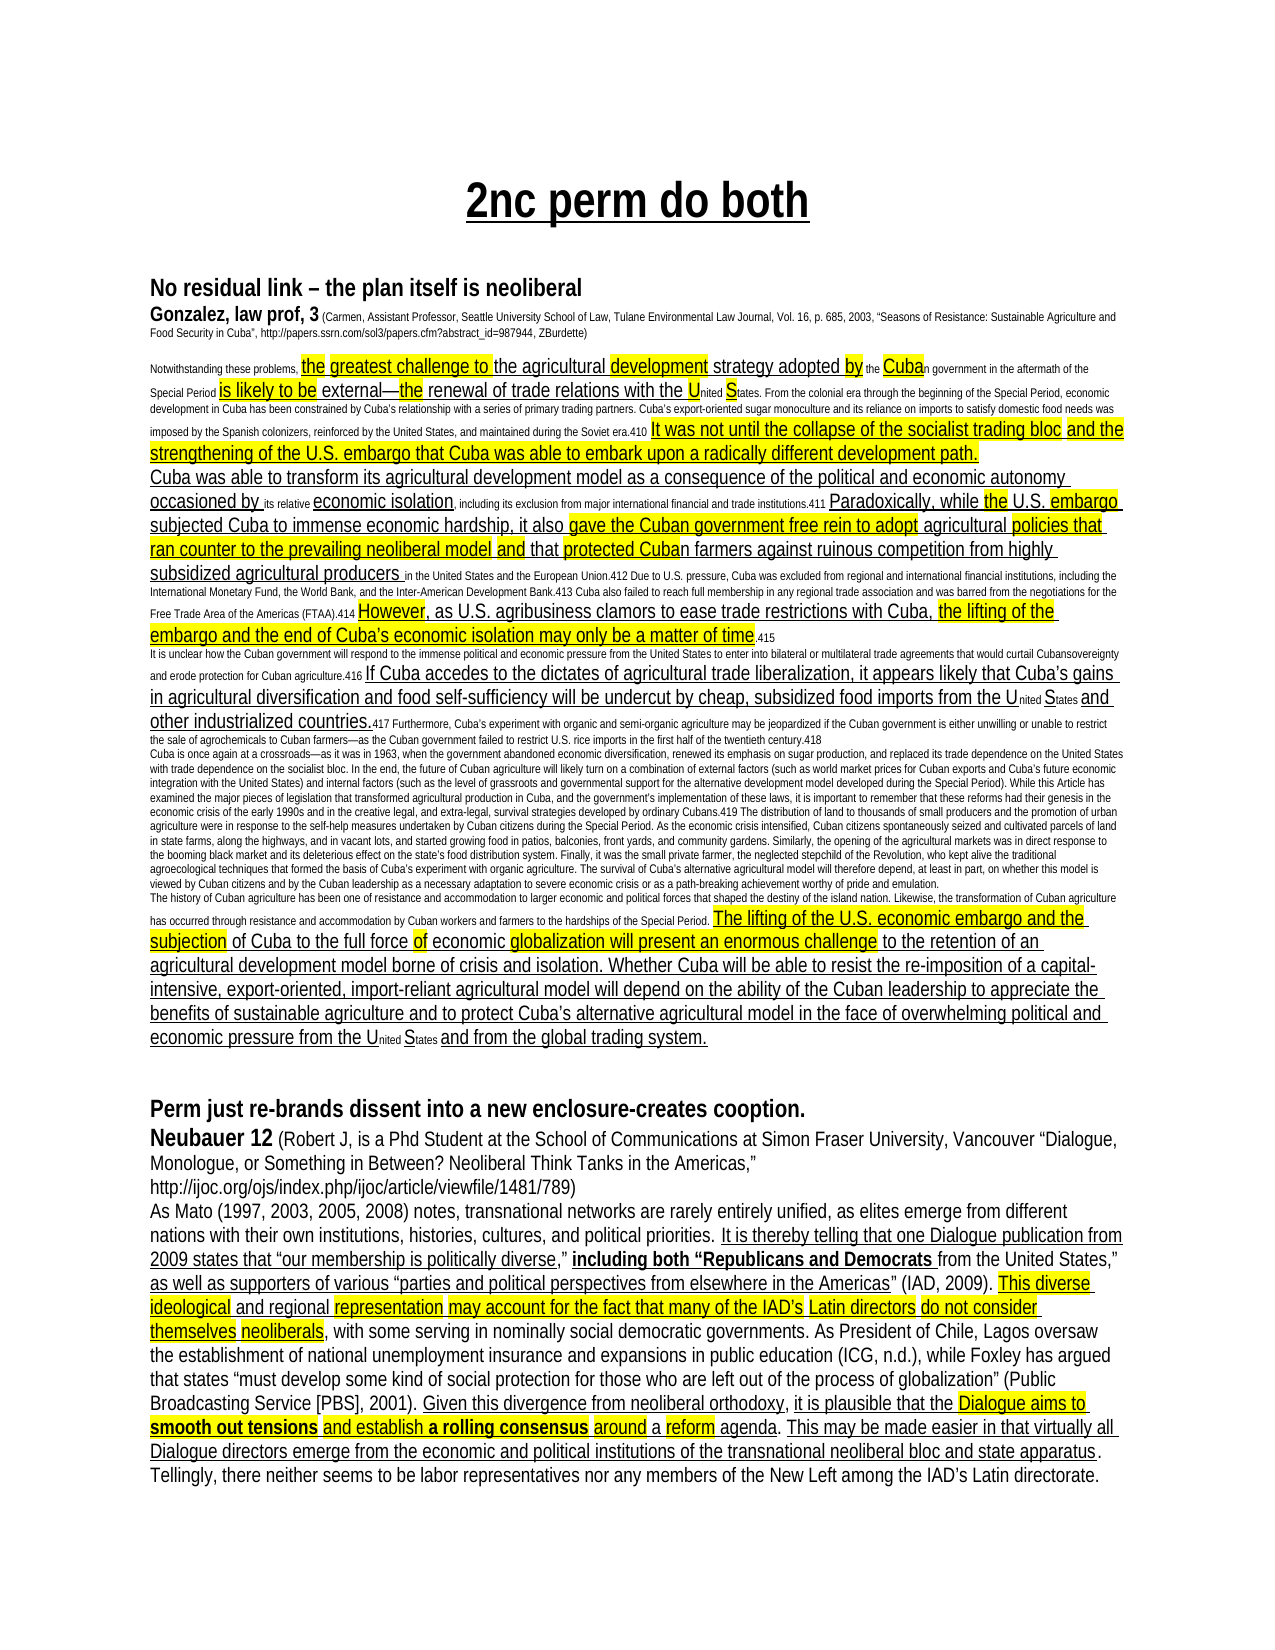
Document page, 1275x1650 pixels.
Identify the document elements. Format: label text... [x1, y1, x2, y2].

subtitle 2nc perm do both [150, 171, 1125, 228]
subtitle Perm just re-brands dissent into a new enclosure-creates cooption. [150, 1094, 1125, 1123]
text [150, 1199, 1125, 1487]
text Notwithstanding these problems, the greatest challenge to the agricultural development strategy adopted by the Cuban government in the aftermath of the Special Period is likely to be external—the renewal of trade relations with the United States. From the colonial era through the beginning of the Special Period, economic development in Cuba has been constrained by Cuba’s relationship with a series of primary trading partners. Cuba’s export-oriented sugar monoculture and its reliance on imports to satisfy domestic food needs was imposed by the Spanish colonizers, reinforced by the United States, and maintained during the Soviet era.410 It was not until the collapse of the socialist trading bloc and the strengthening of the U.S. embargo that Cuba was able to embark upon a radically different development path. [150, 354, 1125, 464]
text The history of Cuban agriculture has been one of resistance and accommodation to larger economic and political forces that shaped the destiny of the island nation. Likewise, the transformation of Cuban agriculture has occurred through resistance and accommodation by Cuban workers and farmers to the hardships of the Special Period. The lifting of the U.S. economic embargo and the subjection of Cuba to the full force of economic globalization will present an enormous challenge to the retention of an agricultural development model borne of crisis and isolation. Whether Cuba will be able to resist the re-imposition of a capital-intensive, export-oriented, import-reliant agricultural model will depend on the ability of the Cuban leadership to appreciate the benefits of sustainable agriculture and to protect Cuba’s alternative agricultural model in the face of overwhelming political and economic pressure from the United States and from the global trading system. [150, 891, 1125, 1049]
text It is unclear how the Cuban government will respond to the immense political and economic pressure from the United States to enter into bilateral or multilateral trade agreements that would curtail Cubansovereignty and erode protection for Cuban agriculture.416 If Cuba accedes to the dictates of agricultural trade liberalization, it appears likely that Cuba’s gains in agricultural diversification and food self-sufficiency will be undercut by cheap, subsidized food imports from the United States and other industrialized countries.417 Furthermore, Cuba’s experiment with organic and semi-organic agriculture may be jeopardized if the Cuban government is either unwilling or unable to restrict the sale of agrochemicals to Cuban farmers—as the Cuban government failed to restrict U.S. rice imports in the first half of the twentieth century.418 [150, 647, 1125, 747]
text Cuba was able to transform its agricultural development model as a consequence of the political and economic autonomy occasioned by its relative economic isolation, including its exclusion from major international financial and trade institutions.411 Paradoxically, while the U.S. embargo subjected Cuba to immense economic hardship, it also gave the Cuban government free rein to adopt agricultural policies that ran counter to the prevailing neoliberal model and that protected Cuban farmers against ruinous competition from highly subsidized agricultural producers in the United States and the European Union.412 Due to U.S. pressure, Cuba was excluded from regional and international financial institutions, including the International Monetary Fund, the World Bank, and the Inter-American Development Bank.413 Cuba also failed to reach full membership in any regional trade association and was barred from the negotiations for the Free Trade Area of the Americas (FTAA).414 However, as U.S. agribusiness clamors to ease trade restrictions with Cuba, the lifting of the embargo and the end of Cuba’s economic isolation may only be a matter of time.415 [150, 464, 1125, 647]
text Neubauer 12 (Robert J, is a Phd Student at the School of Communications at Simon Fraser University, Vancouver “Dialogue, Monologue, or Something in Between? Neoliberal Think Tanks in the Americas,” http://ijoc.org/ojs/index.php/ijoc/article/viewfile/1481/789) [150, 1123, 1125, 1199]
text Cuba is once again at a crossroads—as it was in 1963, when the government abandoned economic diversification, renewed its emphasis on sugar production, and replaced its trade dependence on the United States with trade dependence on the socialist bloc. In the end, the future of Cuban agriculture will likely turn on a combination of external factors (such as world market prices for Cuban exports and Cuba’s future economic integration with the United States) and internal factors (such as the level of grassroots and governmental support for the alternative development model developed during the Special Period). While this Article has examined the major pieces of legislation that transformed agricultural production in Cuba, and the government’s implementation of these laws, it is important to remember that these reforms had their genesis in the economic crisis of the early 1990s and in the creative legal, and extra-legal, survival strategies developed by ordinary Cubans.419 The distribution of land to thousands of small producers and the promotion of urban agriculture were in response to the self-help measures undertaken by Cuban citizens during the Special Period. As the economic crisis intensified, Cuban citizens spontaneously seized and cultivated parcels of land in state farms, along the highways, and in vacant lots, and started growing food in patios, balconies, front yards, and community gardens. Similarly, the opening of the agricultural markets was in direct response to the booming black market and its deleterious effect on the state’s food distribution system. Finally, it was the small private farmer, the neglected stepchild of the Revolution, who kept alive the traditional agroecological techniques that formed the basis of Cuba’s experiment with organic agriculture. The survival of Cuba’s alternative agricultural model will therefore depend, at least in part, on whether this model is viewed by Cuban citizens and by the Cuban leadership as a necessary adaptation to severe economic crisis or as a path-breaking achievement worthy of pride and emulation. [150, 747, 1125, 891]
subtitle No residual link – the plan itself is neoliberal [150, 273, 1125, 302]
text Gonzalez, law prof, 3 (Carmen, Assistant Professor, Seattle University School of Law, Tulane Environmental Law Journal, Vol. 16, p. 685, 2003, “Seasons of Resistance: Sustainable Agriculture and Food Security in Cuba”, http://papers.ssrn.com/sol3/papers.cfm?abstract_id=987944, ZBurdette) [150, 302, 1125, 340]
